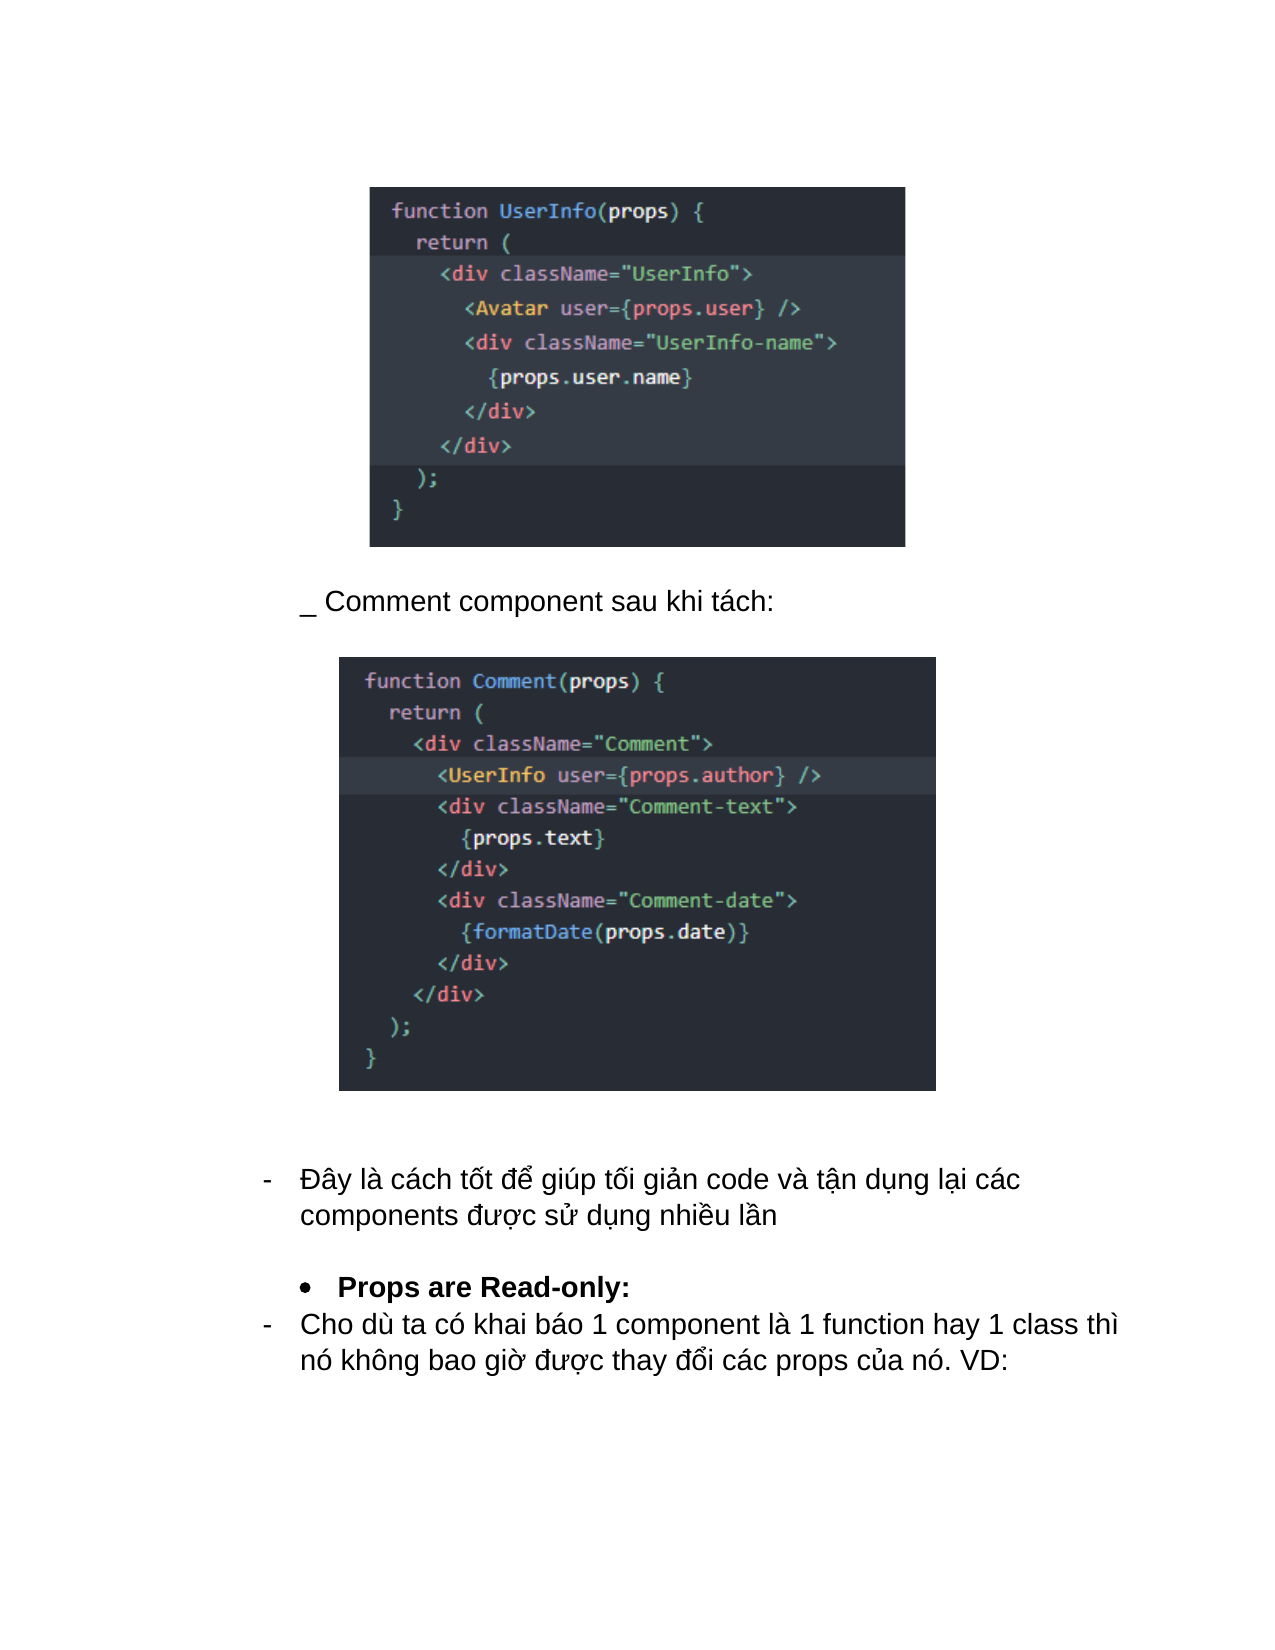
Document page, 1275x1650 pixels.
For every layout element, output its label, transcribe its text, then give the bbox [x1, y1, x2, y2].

list Props are Read-only: [300, 1271, 1125, 1304]
list Cho dù ta có khai báo 1 component là 1 function hay 1 class thì nó không bao giờ được thay đổi các props của nó. VD: [262, 1307, 1125, 1377]
list Đây là cách tốt để giúp tối giản code và tận dụng lại các components được sử dụng nhiều lần [262, 1162, 1125, 1232]
picture [339, 657, 936, 1091]
picture [369, 187, 906, 547]
list _ Comment component sau khi tách: [300, 584, 1125, 617]
